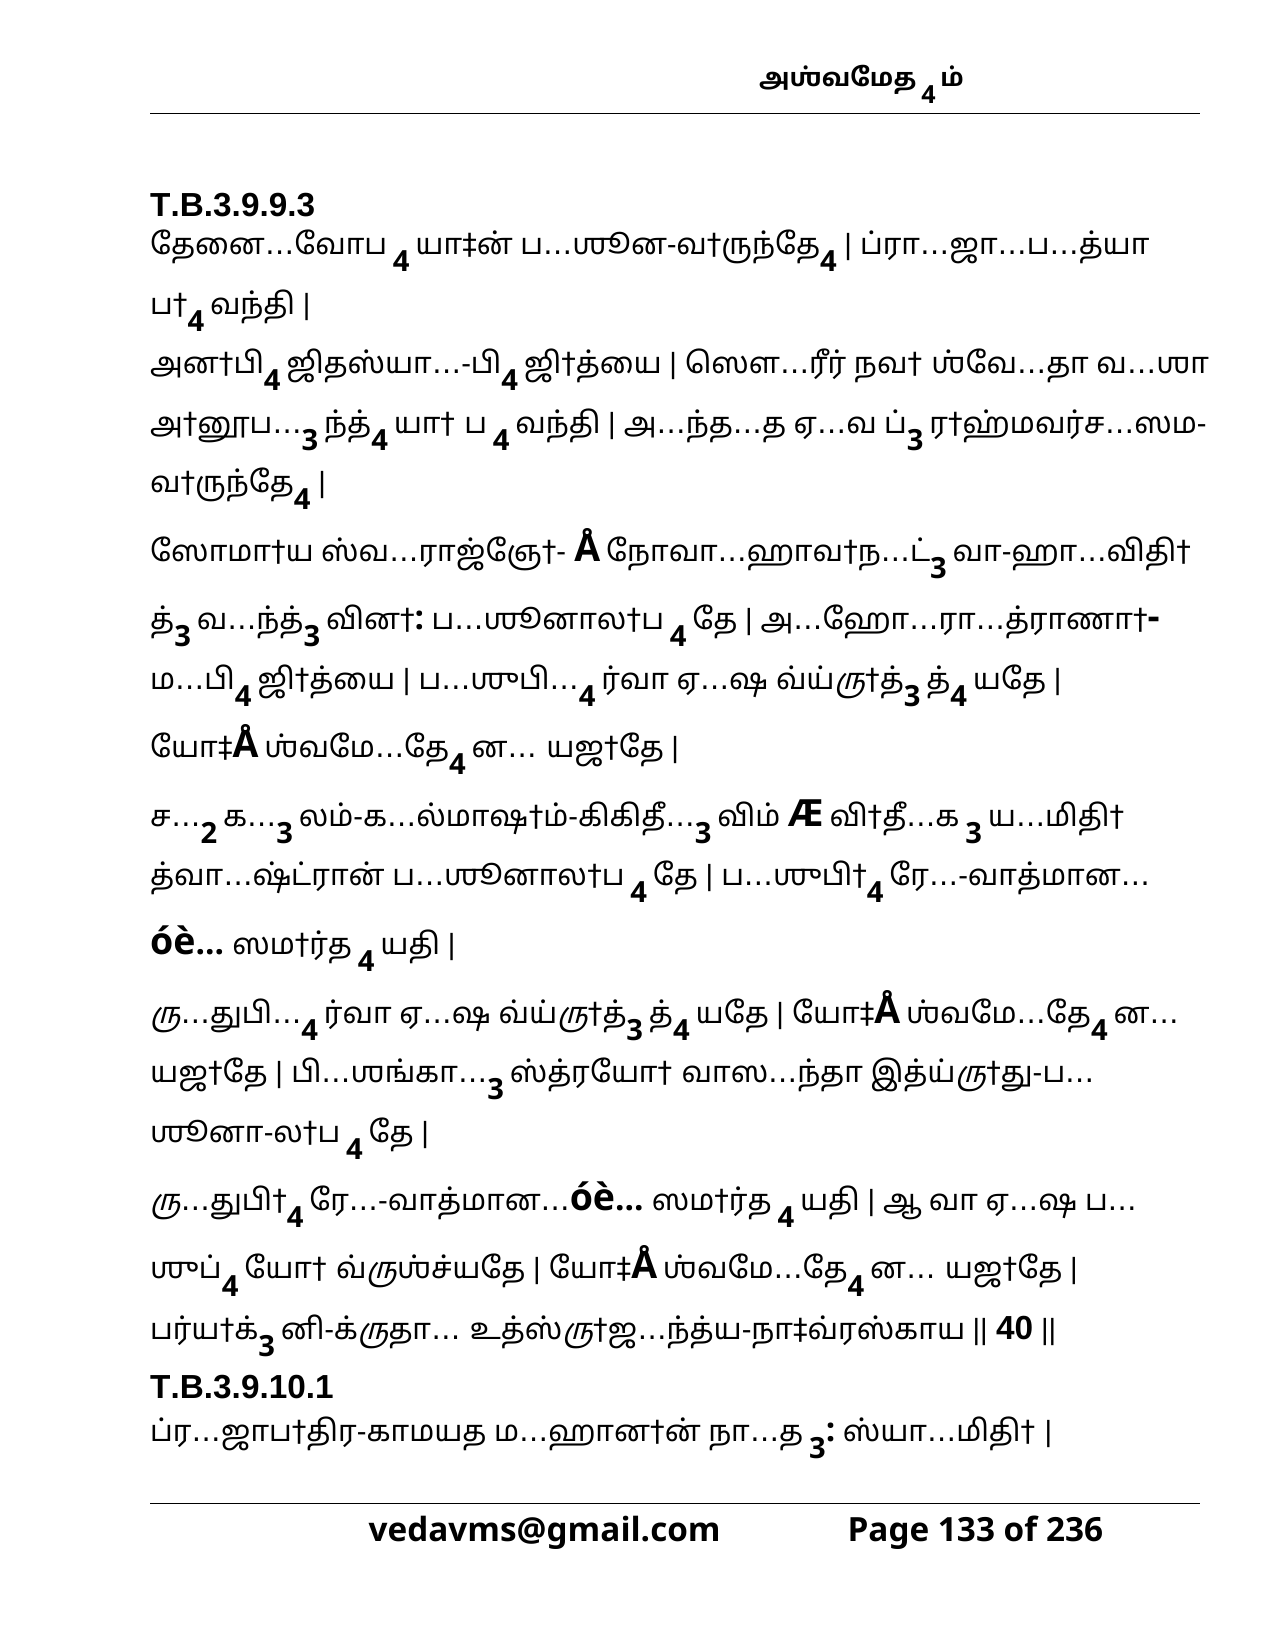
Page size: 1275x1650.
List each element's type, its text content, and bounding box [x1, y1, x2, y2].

text பர்ய†க்3னி-க்ருதா… உத்ஸ்ரு†ஜ…ந்த்ய-நா‡வ்ரஸ்காய || 40 || [150, 1308, 1200, 1364]
text அன†பி4ஜிதஸ்யா…-பி4ஜி†த்யை | ஸௌ…ரீர் நவ† ஶ்வே…தா வ…ஶா அ†னூப…3ந்த்4யா† ப4வந்தி | அ…ந்த…த ஏ…வ ப்3ர†ஹ்மவர்ச…ஸம-வ†ருந்தே4 | [150, 343, 1219, 518]
text ரு…துபி†4ரே…-வாத்மான…óè… ஸம†ர்த4யதி | ஆ வா ஏ…ஷ ப…ஶுப்4யோ† வ்ருஶ்ச்யதே | யோ‡Åஶ்வமே…தே4ன… யஜ†தே | [150, 1170, 1200, 1304]
text T.B.3.9.10.1 [150, 1367, 1200, 1406]
text ச…2க…3லம்-க…ல்மாஷ†ம்-கிகிதீ…3விம் Æவி†தீ…க3ய…மிதி† த்வா…ஷ்ட்ரான் ப…ஶூனால†ப4தே | ப…ஶுபி†4ரே…-வாத்மான…óè… ஸம†ர்த4யதி | [150, 786, 1200, 980]
text ப்ர…ஜாப†திர-காமயத ம…ஹான†ன் நா…த3: ஸ்யா…மிதி† | [150, 1406, 1200, 1467]
text ஸோமா†ய ஸ்வ…ராஜ்ஞே†- Åநோவா…ஹாவ†ந…ட்3வா-ஹா…விதி† த்3வ…ந்த்3வின†: ப…ஶூனால†ப4தே | அ…ஹோ…ரா…த்ராணா†-ம…பி4ஜி†த்யை | ப…ஶுபி…4ர்வா ஏ…ஷ வ்ய்ரு†த்3த்4யதே | யோ‡Åஶ்வமே…தே4ன… யஜ†தே | [150, 521, 1200, 783]
text ரு…துபி…4ர்வா ஏ…ஷ வ்ய்ரு†த்3த்4யதே | யோ‡Åஶ்வமே…தே4ன… யஜ†தே | பி…ஶங்கா…3ஸ்த்ரயோ† வாஸ…ந்தா இத்ய்ரு†து-ப…ஶூனா-ல†ப4தே | [150, 983, 1200, 1168]
text தேனை…வோப4யா‡ன் ப…ஶூன-வ†ருந்தே4 | ப்ரா…ஜா…ப…த்யா ப†4வந்தி | [150, 224, 1200, 340]
text T.B.3.9.9.3 [150, 185, 1200, 224]
